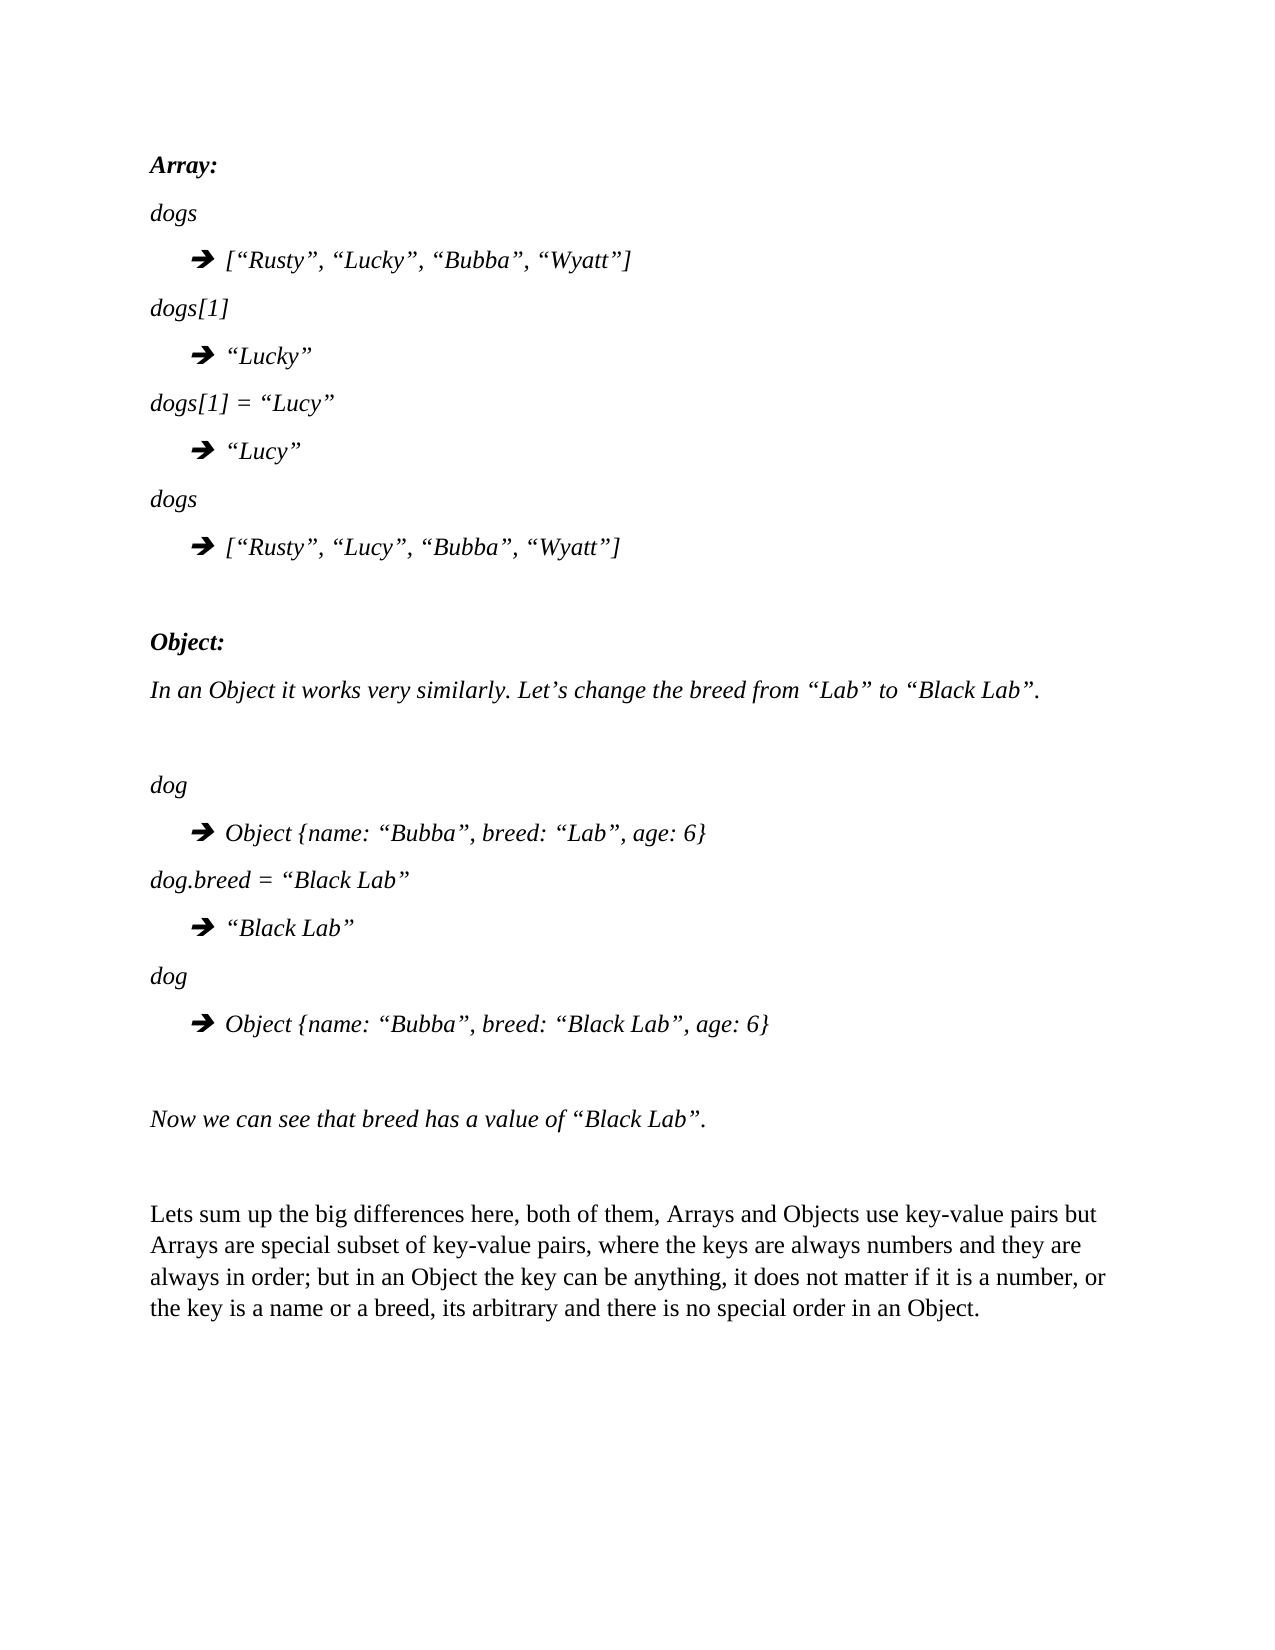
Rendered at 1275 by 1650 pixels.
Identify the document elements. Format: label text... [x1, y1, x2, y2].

list “Lucky” [187, 341, 1125, 369]
list Object {name: “Bubba”, breed: “Black Lab”, age: 6} [187, 1009, 1125, 1037]
text dogs [150, 484, 1125, 513]
text In an Object it works very similarly. Let’s change the breed from “Lab” to “Black Lab”. [150, 675, 1125, 703]
list [“Rusty”, “Lucy”, “Bubba”, “Wyatt”] [187, 532, 1125, 560]
list “Black Lab” [187, 913, 1125, 942]
list [“Rusty”, “Lucky”, “Bubba”, “Wyatt”] [187, 245, 1125, 274]
text Lets sum up the big differences here, both of them, Arrays and Objects use key-value pairs but Arrays are special subset of key-value pairs, where the keys are always numbers and they are always in order; but in an Object the key can be anything, it does not matter if it is a number, or the key is a name or a breed, its arbitrary and there is no special order in an Object. [150, 1199, 1125, 1321]
text dog [150, 961, 1125, 990]
text Now we can see that breed has a value of “Black Lab”. [150, 1104, 1125, 1133]
list Object {name: “Bubba”, breed: “Lab”, age: 6} [187, 818, 1125, 847]
text dogs[1] [150, 293, 1125, 322]
text dogs[1] = “Lucy” [150, 388, 1125, 417]
list “Lucy” [187, 436, 1125, 465]
text dog [150, 770, 1125, 799]
text Object: [150, 627, 1125, 656]
text dog.breed = “Black Lab” [150, 866, 1125, 894]
text Array: [150, 150, 1125, 179]
text dogs [150, 198, 1125, 226]
